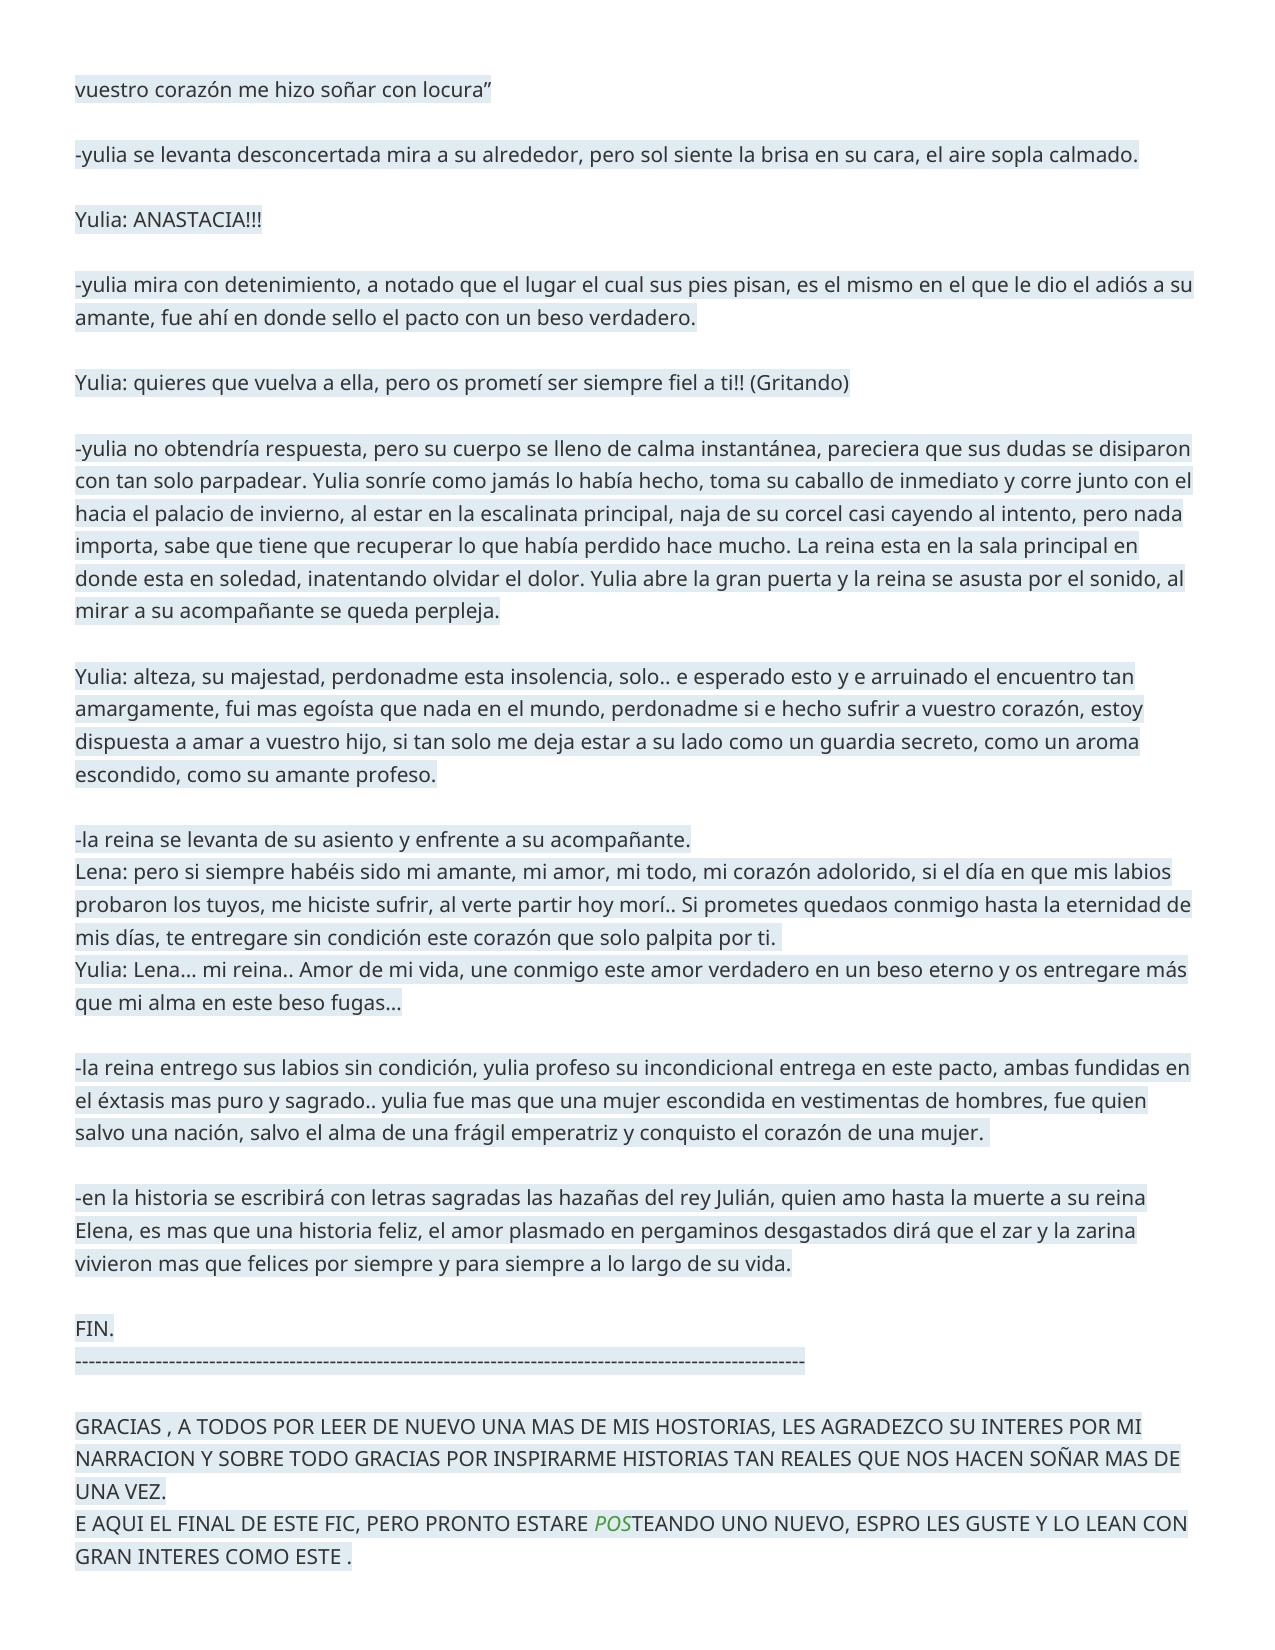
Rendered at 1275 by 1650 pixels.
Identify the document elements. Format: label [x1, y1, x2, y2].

text [75, 75, 1200, 1571]
